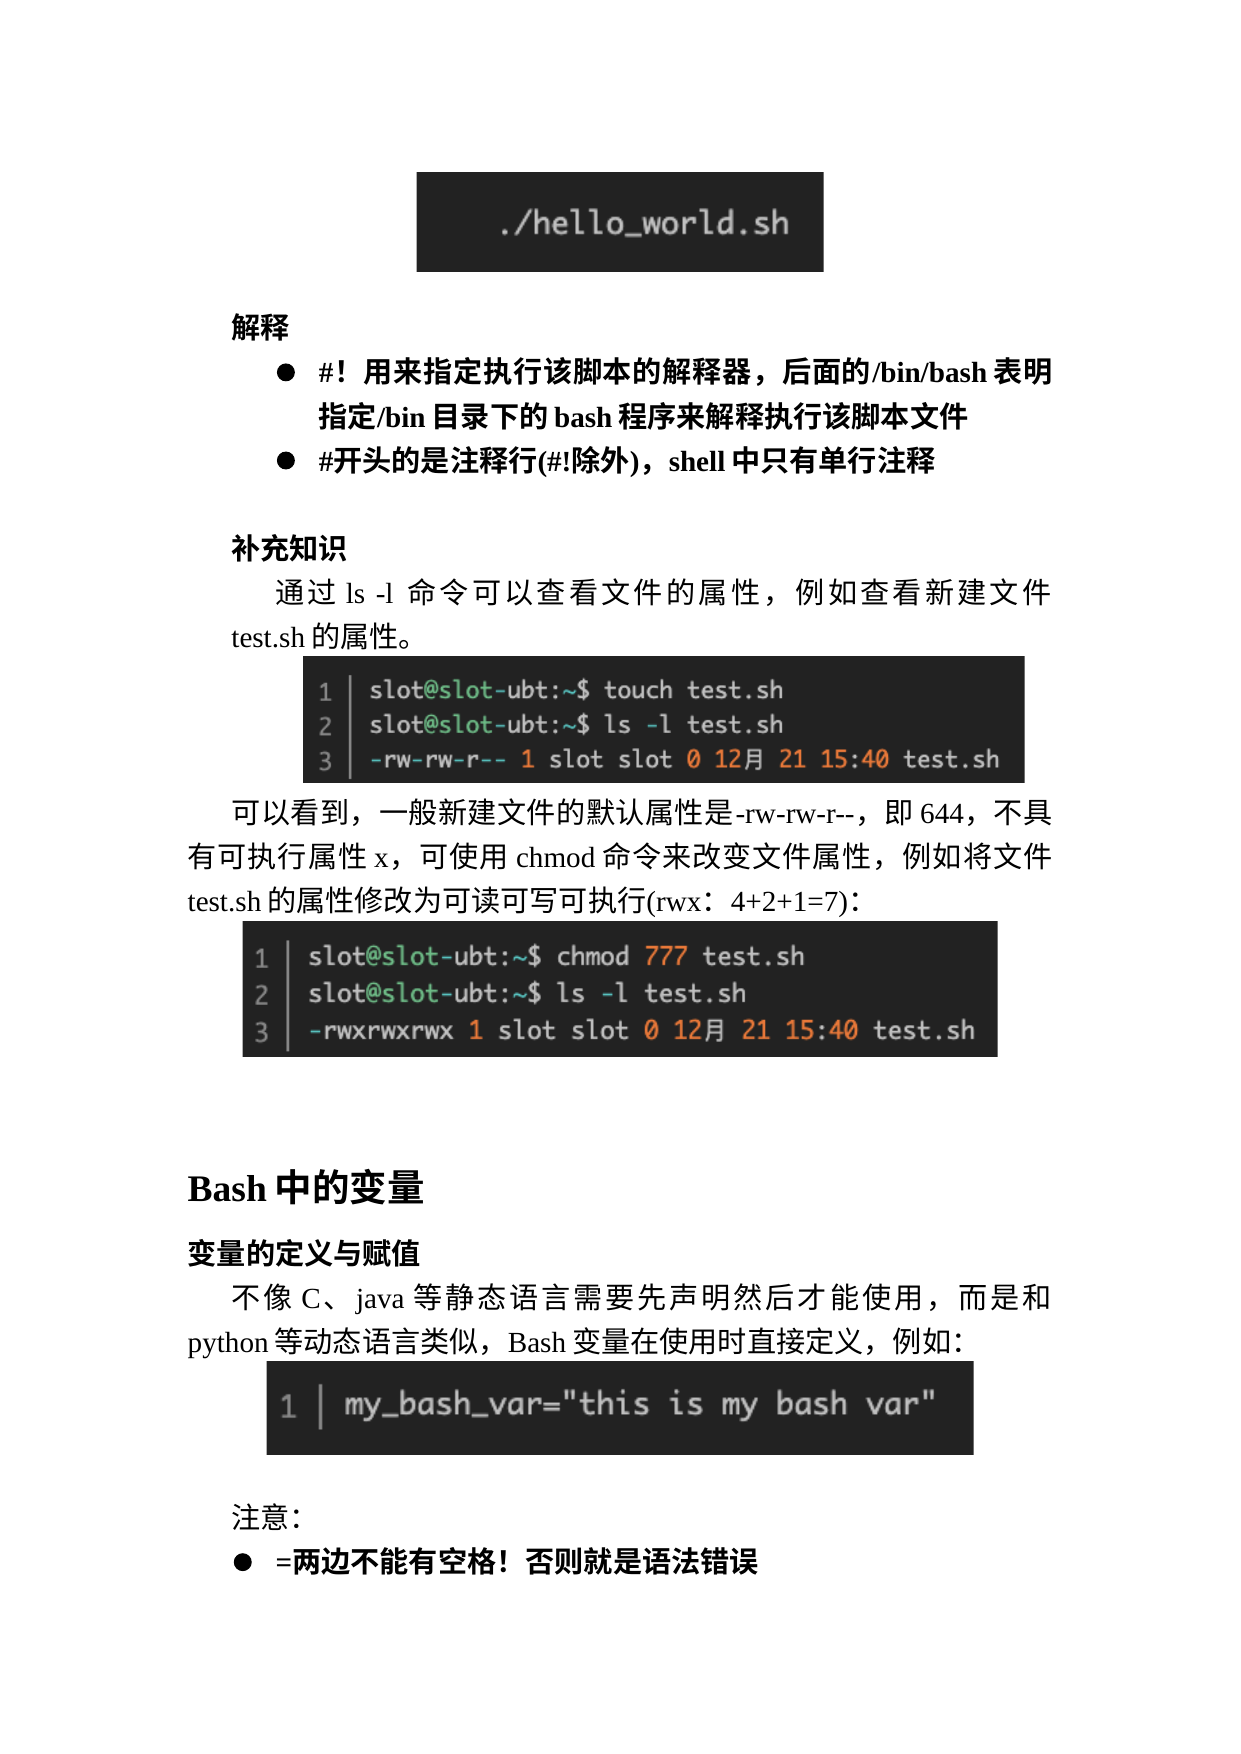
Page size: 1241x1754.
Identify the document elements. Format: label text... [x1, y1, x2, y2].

list =两边不能有空格！否则就是语法错误 [232, 1538, 1053, 1582]
picture [242, 921, 998, 1057]
list #开头的是注释行(#!除外)，shell中只有单行注释 [275, 436, 1053, 480]
text 解释 [187, 304, 1053, 348]
text 不像C、java等静态语言需要先声明然后才能使用，而是和python等动态语言类似，Bash变量在使用时直接定义，例如： [187, 1273, 1053, 1362]
picture [303, 656, 1025, 783]
text 补充知识 [187, 524, 1053, 568]
text Bash中的变量 [187, 1141, 1053, 1229]
picture [416, 172, 824, 272]
text 变量的定义与赋值 [187, 1229, 1053, 1273]
picture [266, 1361, 974, 1455]
text 通过ls -l 命令可以查看文件的属性，例如查看新建文件test.sh的属性。 [231, 568, 1053, 657]
text 注意： [187, 1494, 1053, 1538]
text 可以看到，一般新建文件的默认属性是-rw-rw-r--，即644，不具有可执行属性x，可使用chmod命令来改变文件属性，例如将文件test.sh的属性修改为可读可写可执行(rwx：4+2+1=7)： [187, 789, 1053, 921]
list #！用来指定执行该脚本的解释器，后面的/bin/bash表明指定/bin目录下的bash程序来解释执行该脚本文件 [275, 348, 1053, 436]
